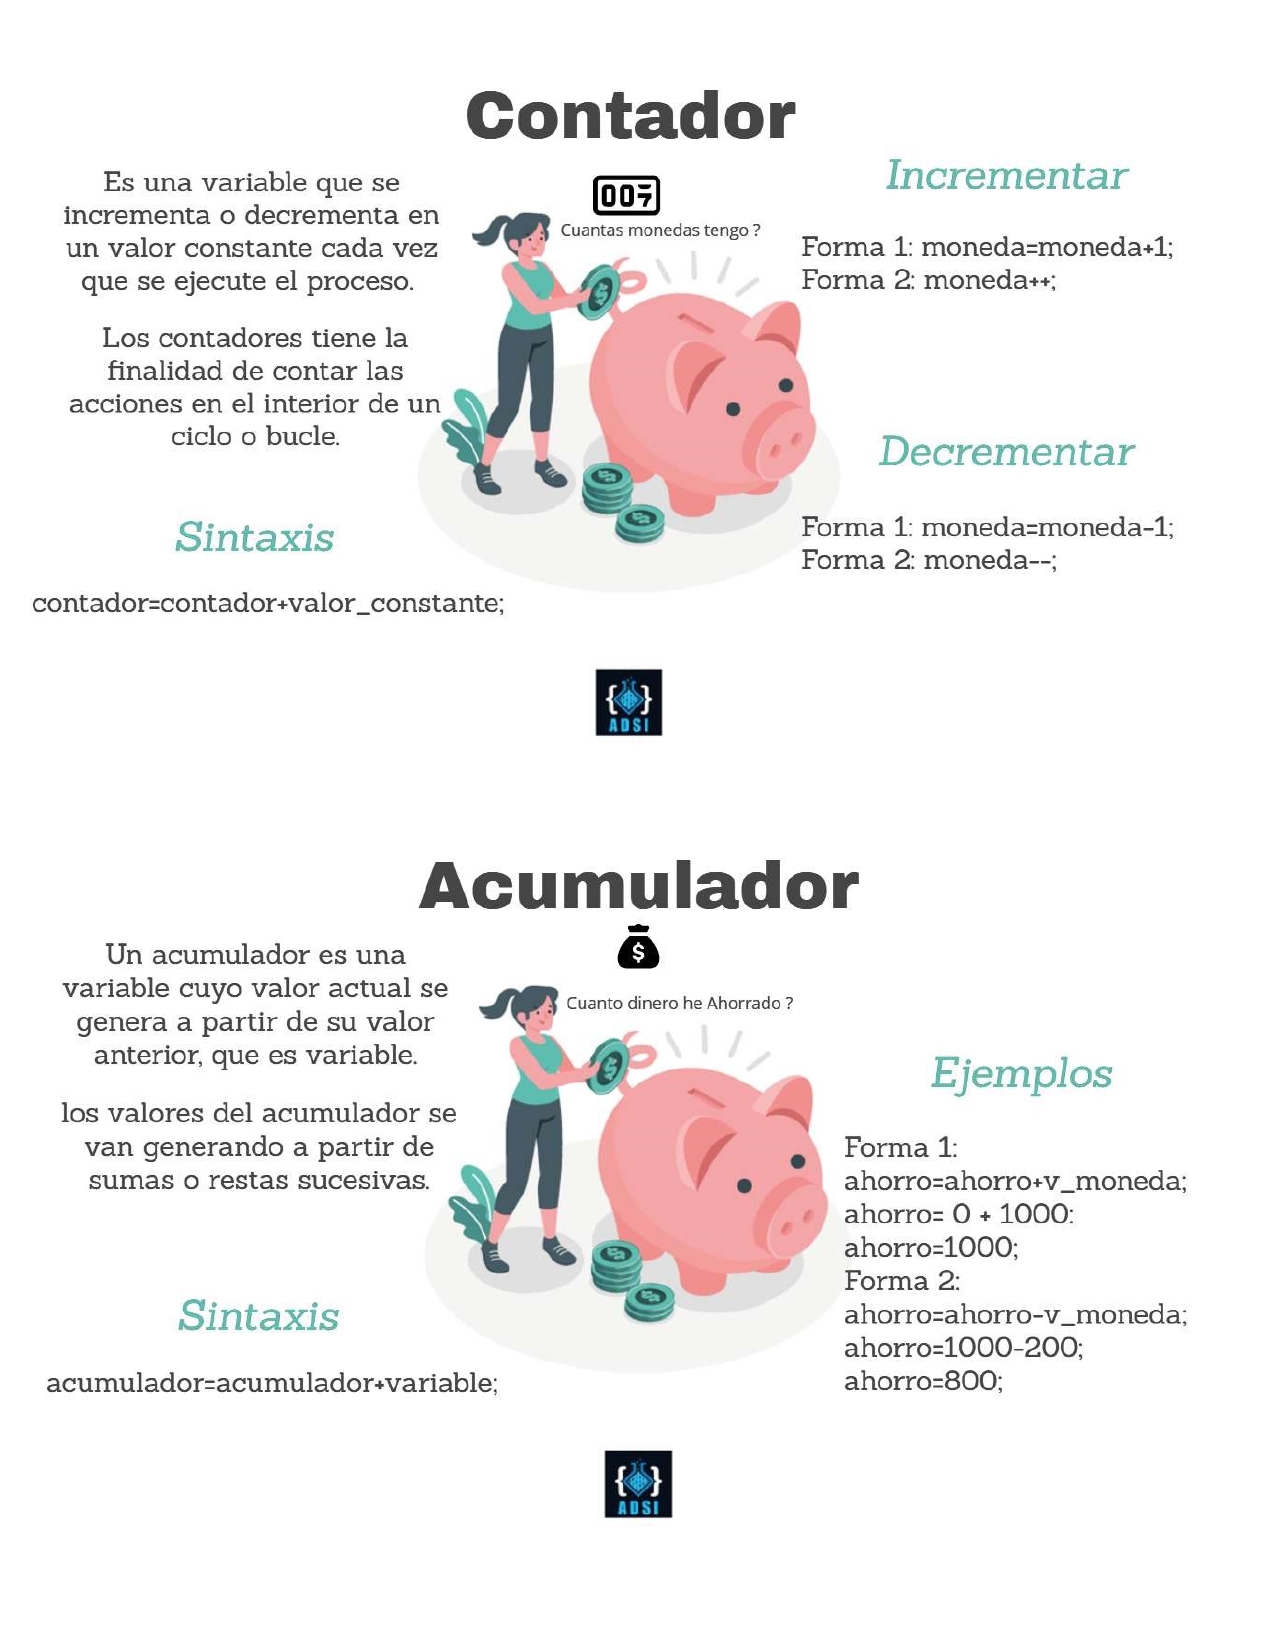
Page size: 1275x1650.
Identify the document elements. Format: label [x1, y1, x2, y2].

picture [0, 58, 1257, 757]
picture [0, 828, 1275, 1540]
